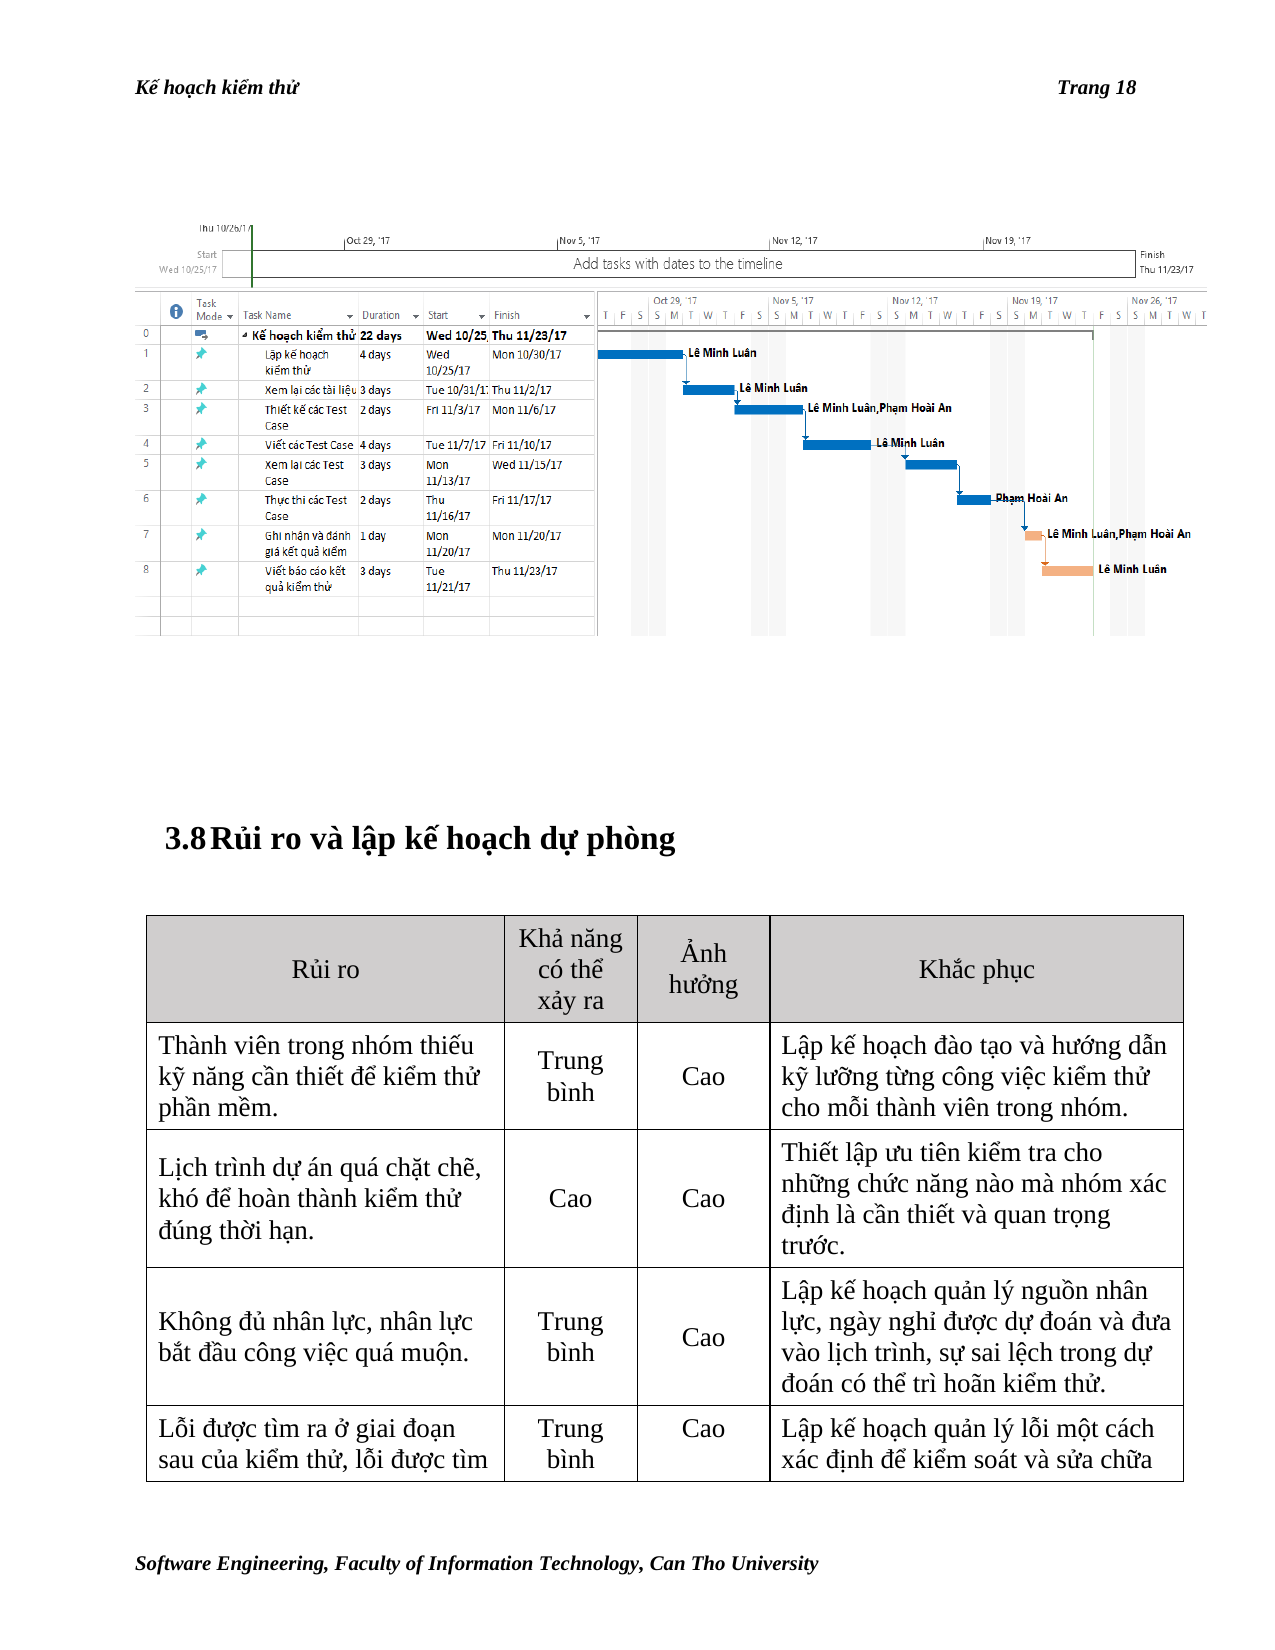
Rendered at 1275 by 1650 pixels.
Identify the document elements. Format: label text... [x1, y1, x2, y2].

table_cell Cao [638, 1023, 769, 1129]
table_cell Cao [505, 1130, 637, 1267]
table_cell Trung bình [505, 1406, 637, 1481]
table_cell Cao [638, 1268, 769, 1405]
table_cell Trung bình [505, 1268, 637, 1405]
table_cell Cao [638, 1130, 769, 1267]
table_cell Thành viên trong nhóm thiếu kỹ năng cần thiết để kiểm thử phần mềm. [147, 1023, 504, 1129]
picture [135, 225, 1207, 636]
table_cell Không đủ nhân lực, nhân lực bắt đầu công việc quá muộn. [147, 1268, 504, 1405]
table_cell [147, 1406, 504, 1481]
table_cell Lịch trình dự án quá chặt chẽ, khó để hoàn thành kiểm thử đúng thời hạn. [147, 1130, 504, 1267]
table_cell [771, 1406, 1183, 1481]
table_cell Trung bình [505, 1023, 637, 1129]
subtitle Rủi ro và lập kế hoạch dự phòng [164, 818, 1140, 857]
table_header Khả năng có thể xảy ra [505, 916, 637, 1022]
table_header Rủi ro [147, 916, 504, 1022]
table_cell Lập kế hoạch đào tạo và hướng dẫn kỹ lưỡng từng công việc kiểm thử cho mỗi thành viên trong nhóm. [771, 1023, 1183, 1129]
table_cell Lập kế hoạch quản lý nguồn nhân lực, ngày nghỉ được dự đoán và đưa vào lịch trình, sự sai lệch trong dự đoán có thể trì hoãn kiểm thử. [771, 1268, 1183, 1405]
table_header Khắc phục [771, 916, 1183, 1022]
table_header Ảnh hưởng [638, 916, 769, 1022]
table_cell Cao [638, 1406, 769, 1481]
table_cell Thiết lập ưu tiên kiểm tra cho những chức năng nào mà nhóm xác định là cần thiết và quan trọng trước. [771, 1130, 1183, 1267]
